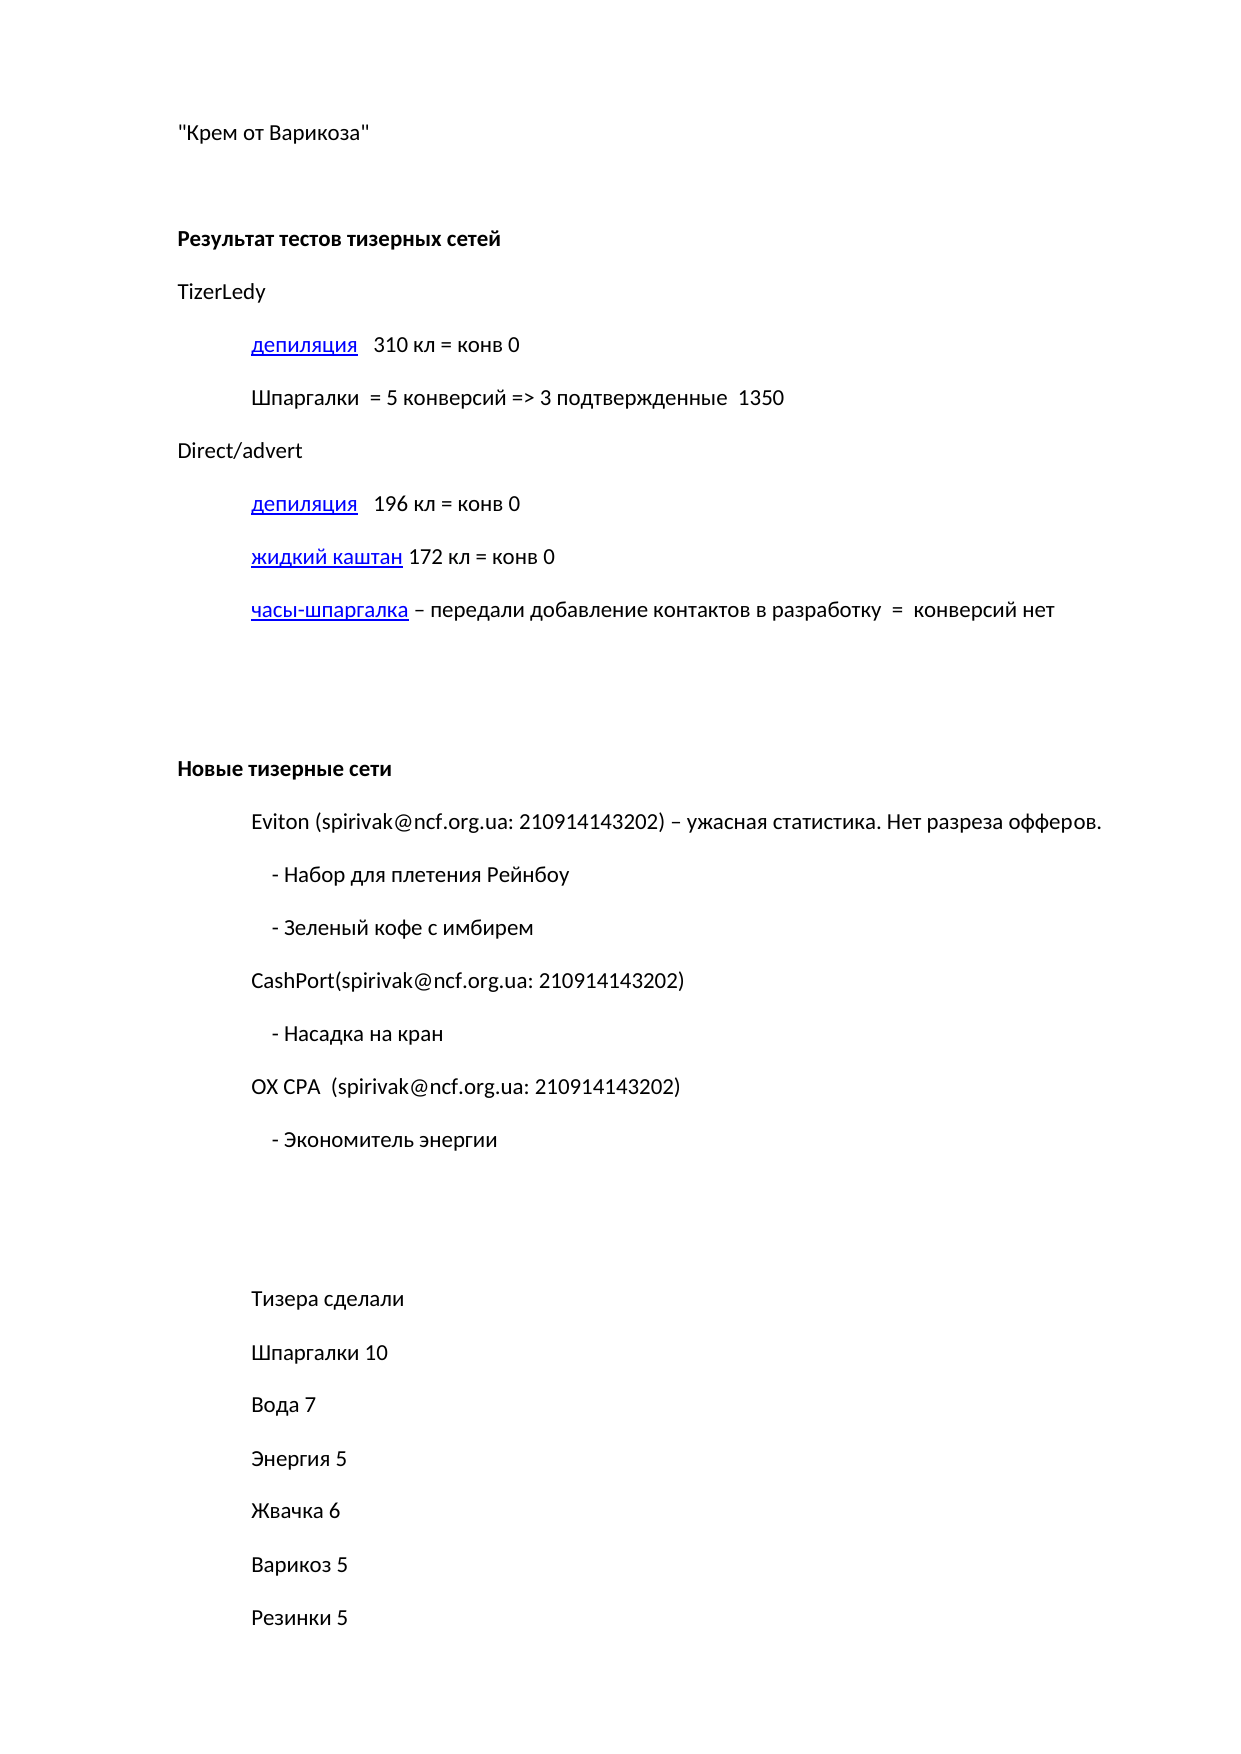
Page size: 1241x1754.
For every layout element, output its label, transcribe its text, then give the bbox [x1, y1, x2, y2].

text - Насадка на кран [177, 1019, 1152, 1047]
text депиляция 196 кл = конв 0 [177, 489, 1152, 517]
text Eviton (spirivak@ncf.org.ua: 210914143202) – ужасная статистика. Нет разреза офферов. [177, 807, 1152, 835]
text - Зеленый кофе с имбирем [177, 913, 1152, 941]
text - Набор для плетения Рейнбоу [177, 860, 1152, 888]
text Энергия 5 [177, 1444, 1152, 1472]
text Вода 7 [177, 1391, 1152, 1419]
text Жвачка 6 [177, 1497, 1152, 1525]
text Тизера сделали [177, 1284, 1152, 1313]
text Результат тестов тизерных сетей [177, 224, 1152, 252]
text OX CPA (spirivak@ncf.org.ua: 210914143202) [177, 1072, 1152, 1101]
text Варикоз 5 [177, 1550, 1152, 1578]
text жидкий каштан 172 кл = конв 0 [177, 542, 1152, 570]
text Шпаргалки = 5 конверсий => 3 подтвержденные 1350 [177, 383, 1152, 411]
text CashPort(spirivak@ncf.org.ua: 210914143202) [177, 966, 1152, 994]
text TizerLedy [177, 277, 1152, 305]
text Шпаргалки 10 [177, 1338, 1152, 1366]
text Новые тизерные сети [177, 754, 1152, 782]
text Direct/advert [177, 436, 1152, 464]
text Резинки 5 [177, 1603, 1152, 1631]
text депиляция 310 кл = конв 0 [177, 330, 1152, 358]
text - Экономитель энергии [177, 1126, 1152, 1153]
text "Крем от Варикоза" [177, 118, 1152, 146]
text часы-шпаргалка – передали добавление контактов в разработку = конверсий нет [177, 595, 1152, 623]
